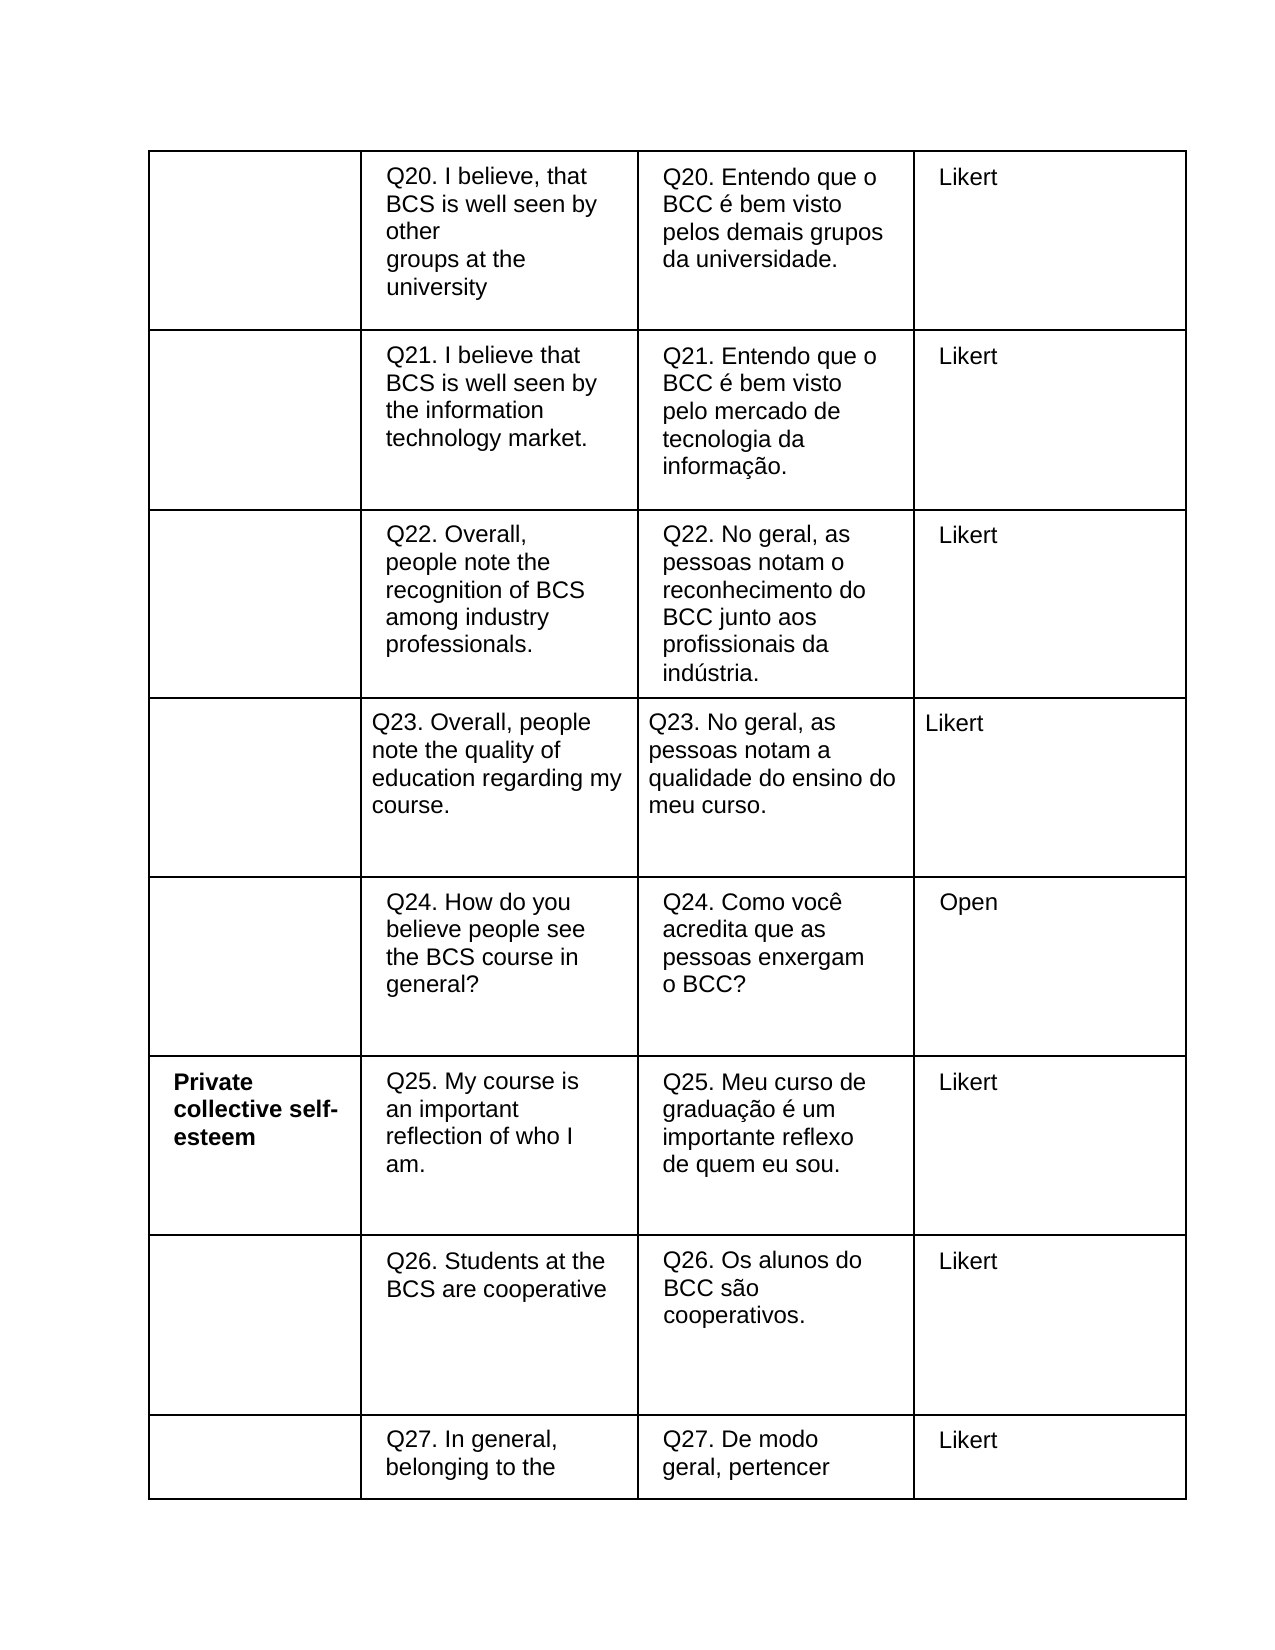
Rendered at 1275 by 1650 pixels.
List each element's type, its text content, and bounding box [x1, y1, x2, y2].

table_cell [150, 1416, 360, 1498]
table_cell [150, 152, 360, 329]
table_cell Likert [915, 511, 1185, 697]
table_cell Q21. I believe that BCS is well seen by the information technology market. [362, 331, 637, 508]
table_cell Likert [915, 1057, 1185, 1234]
table_cell Q25. Meu curso de graduação é um importante reflexo de quem eu sou. [639, 1057, 913, 1234]
table_cell Q24. How do you believe people see the BCS course in general? [362, 878, 637, 1055]
table_cell Q26. Students at the BCS are cooperative [362, 1236, 637, 1414]
table_cell Q24. Como você acredita que as pessoas enxergam o BCC? [639, 878, 913, 1055]
table_cell Q21. Entendo que o BCC é bem visto pelo mercado de tecnologia da informação. [639, 331, 913, 508]
table_cell Q23. Overall, people note the quality of education regarding my course. [362, 699, 637, 876]
table_cell Q23. No geral, as pessoas notam a qualidade do ensino do meu curso. [639, 699, 913, 876]
table_cell Q25. My course is an important reflection of who I am. [362, 1057, 637, 1234]
table_cell Likert [915, 1236, 1185, 1414]
table_cell Likert [915, 331, 1185, 508]
table_cell Q20. Entendo que o BCC é bem visto pelos demais grupos da universidade. [639, 152, 913, 329]
table_cell Q22. Overall, people note the recognition of BCS among industry professionals. [362, 511, 637, 697]
table_cell [150, 1236, 360, 1414]
table_cell Likert [915, 699, 1185, 876]
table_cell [362, 1416, 637, 1498]
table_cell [639, 1416, 913, 1498]
table_cell Q22. No geral, as pessoas notam o reconhecimento do BCC junto aos profissionais da indústria. [639, 511, 913, 697]
table_cell Q20. I believe, that BCS is well seen by other groups at the university [362, 152, 637, 329]
table_cell Likert [915, 152, 1185, 329]
table_cell Private collective self-esteem [150, 1057, 360, 1234]
table_cell [150, 331, 360, 508]
table_cell [150, 878, 360, 1055]
table_cell [150, 511, 360, 697]
table_cell Likert [915, 1416, 1185, 1498]
table_cell [150, 699, 360, 876]
table_cell Q26. Os alunos do BCC são cooperativos. [639, 1236, 913, 1414]
table_cell Open [915, 878, 1185, 1055]
